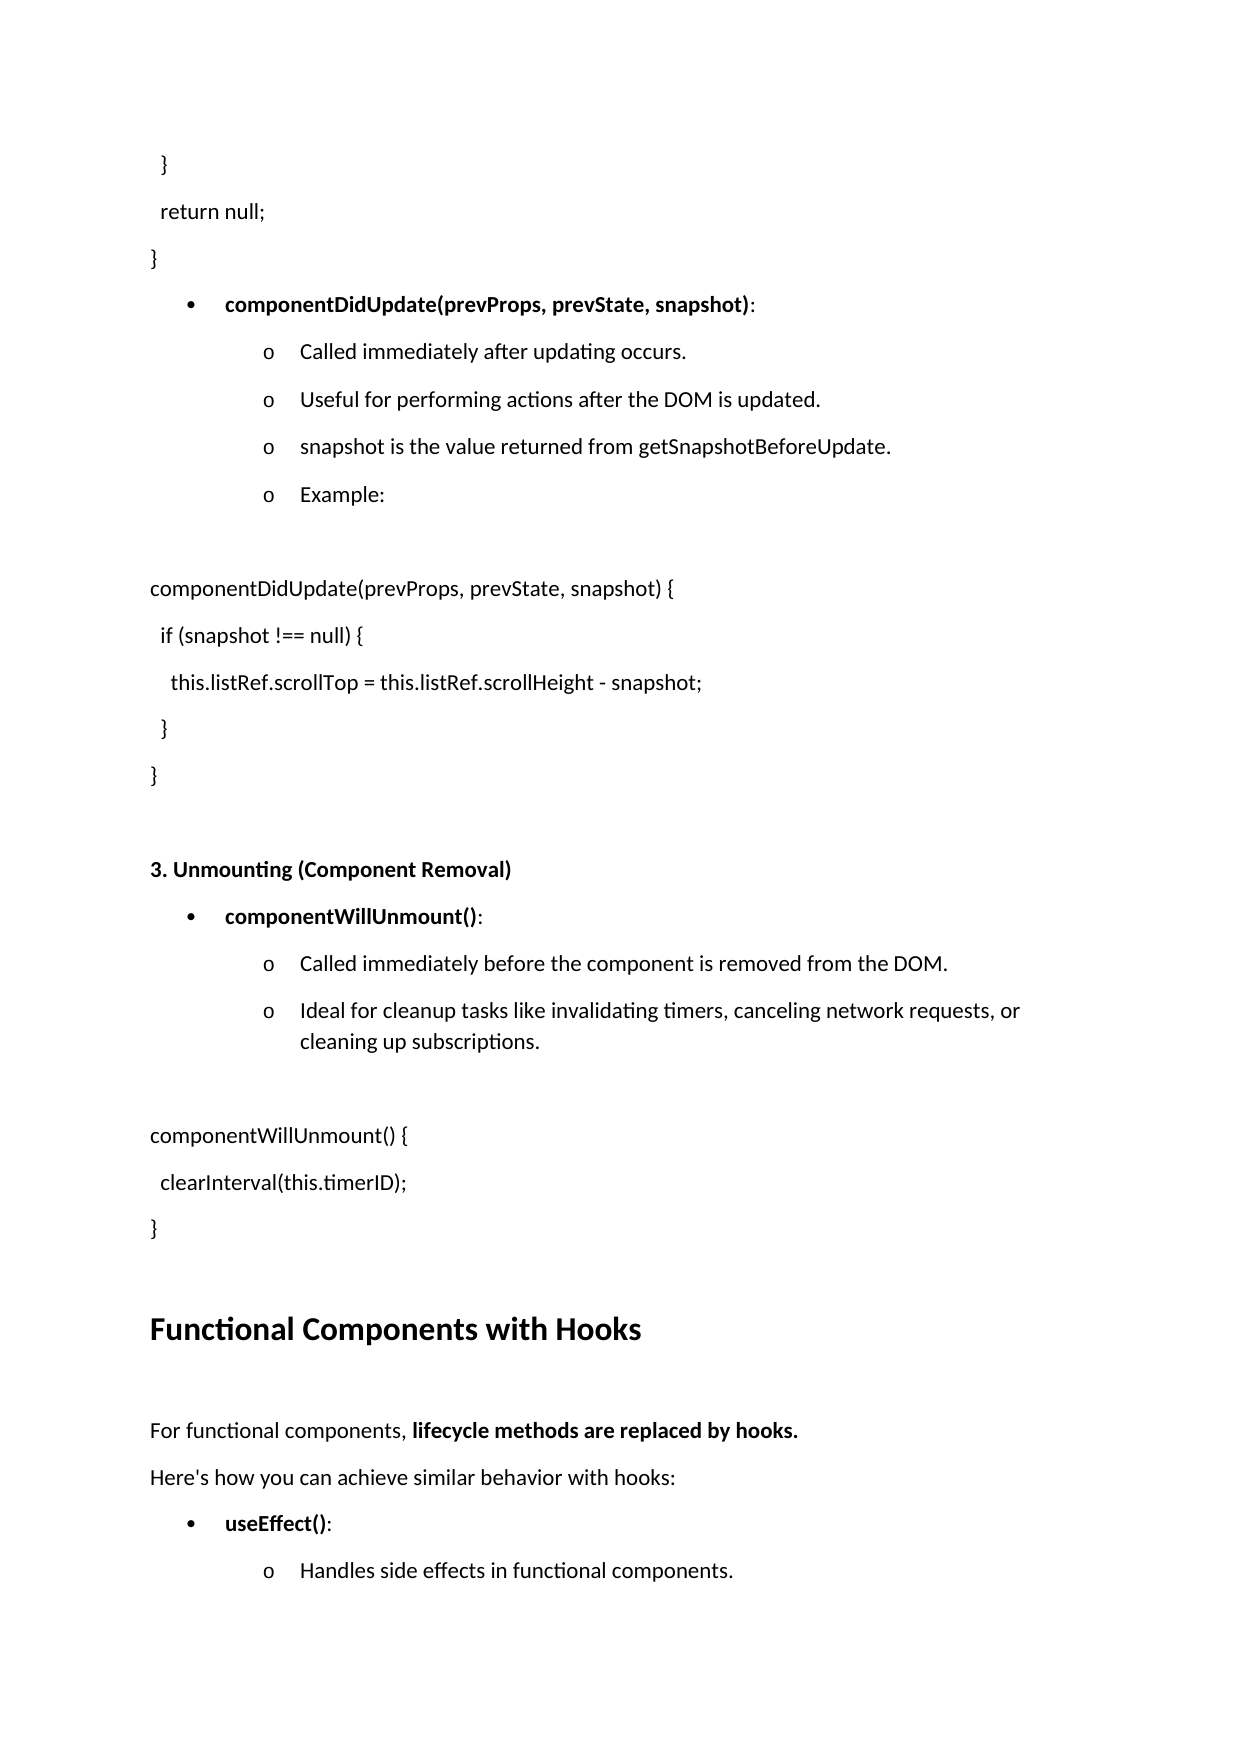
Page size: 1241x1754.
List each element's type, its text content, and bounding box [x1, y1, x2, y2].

list Called immediately before the component is removed from the DOM. [262, 949, 1090, 977]
text } [150, 244, 1090, 272]
list Ideal for cleanup tasks like invalidating timers, canceling network requests, or cleaning up subscriptions. [262, 996, 1090, 1055]
text For functional components, lifecycle methods are replaced by hooks. [150, 1416, 1090, 1444]
list Called immediately after updating occurs. [262, 337, 1090, 366]
text clearInterval(this.timerID); [150, 1168, 1090, 1196]
list useEffect(): [187, 1509, 1090, 1538]
list Useful for performing actions after the DOM is updated. [262, 385, 1090, 413]
text } [150, 150, 1090, 178]
text if (snapshot !== null) { [150, 621, 1090, 649]
text } [150, 714, 1090, 743]
list Handles side effects in functional components. [262, 1556, 1090, 1585]
list Example: [262, 480, 1090, 508]
list componentWillUnmount(): [187, 902, 1090, 930]
text return null; [150, 197, 1090, 225]
text 3. Unmounting (Component Removal) [150, 855, 1090, 883]
text Functional Components with Hooks [150, 1308, 1090, 1349]
text componentWillUnmount() { [150, 1121, 1090, 1149]
text } [150, 761, 1090, 789]
text componentDidUpdate(prevProps, prevState, snapshot) { [150, 574, 1090, 602]
list componentDidUpdate(prevProps, prevState, snapshot): [187, 291, 1090, 319]
list snapshot is the value returned from getSnapshotBeforeUpdate. [262, 432, 1090, 461]
text } [150, 1214, 1090, 1243]
text this.listRef.scrollTop = this.listRef.scrollHeight - snapshot; [150, 668, 1090, 696]
text Here's how you can achieve similar behavior with hooks: [150, 1463, 1090, 1491]
